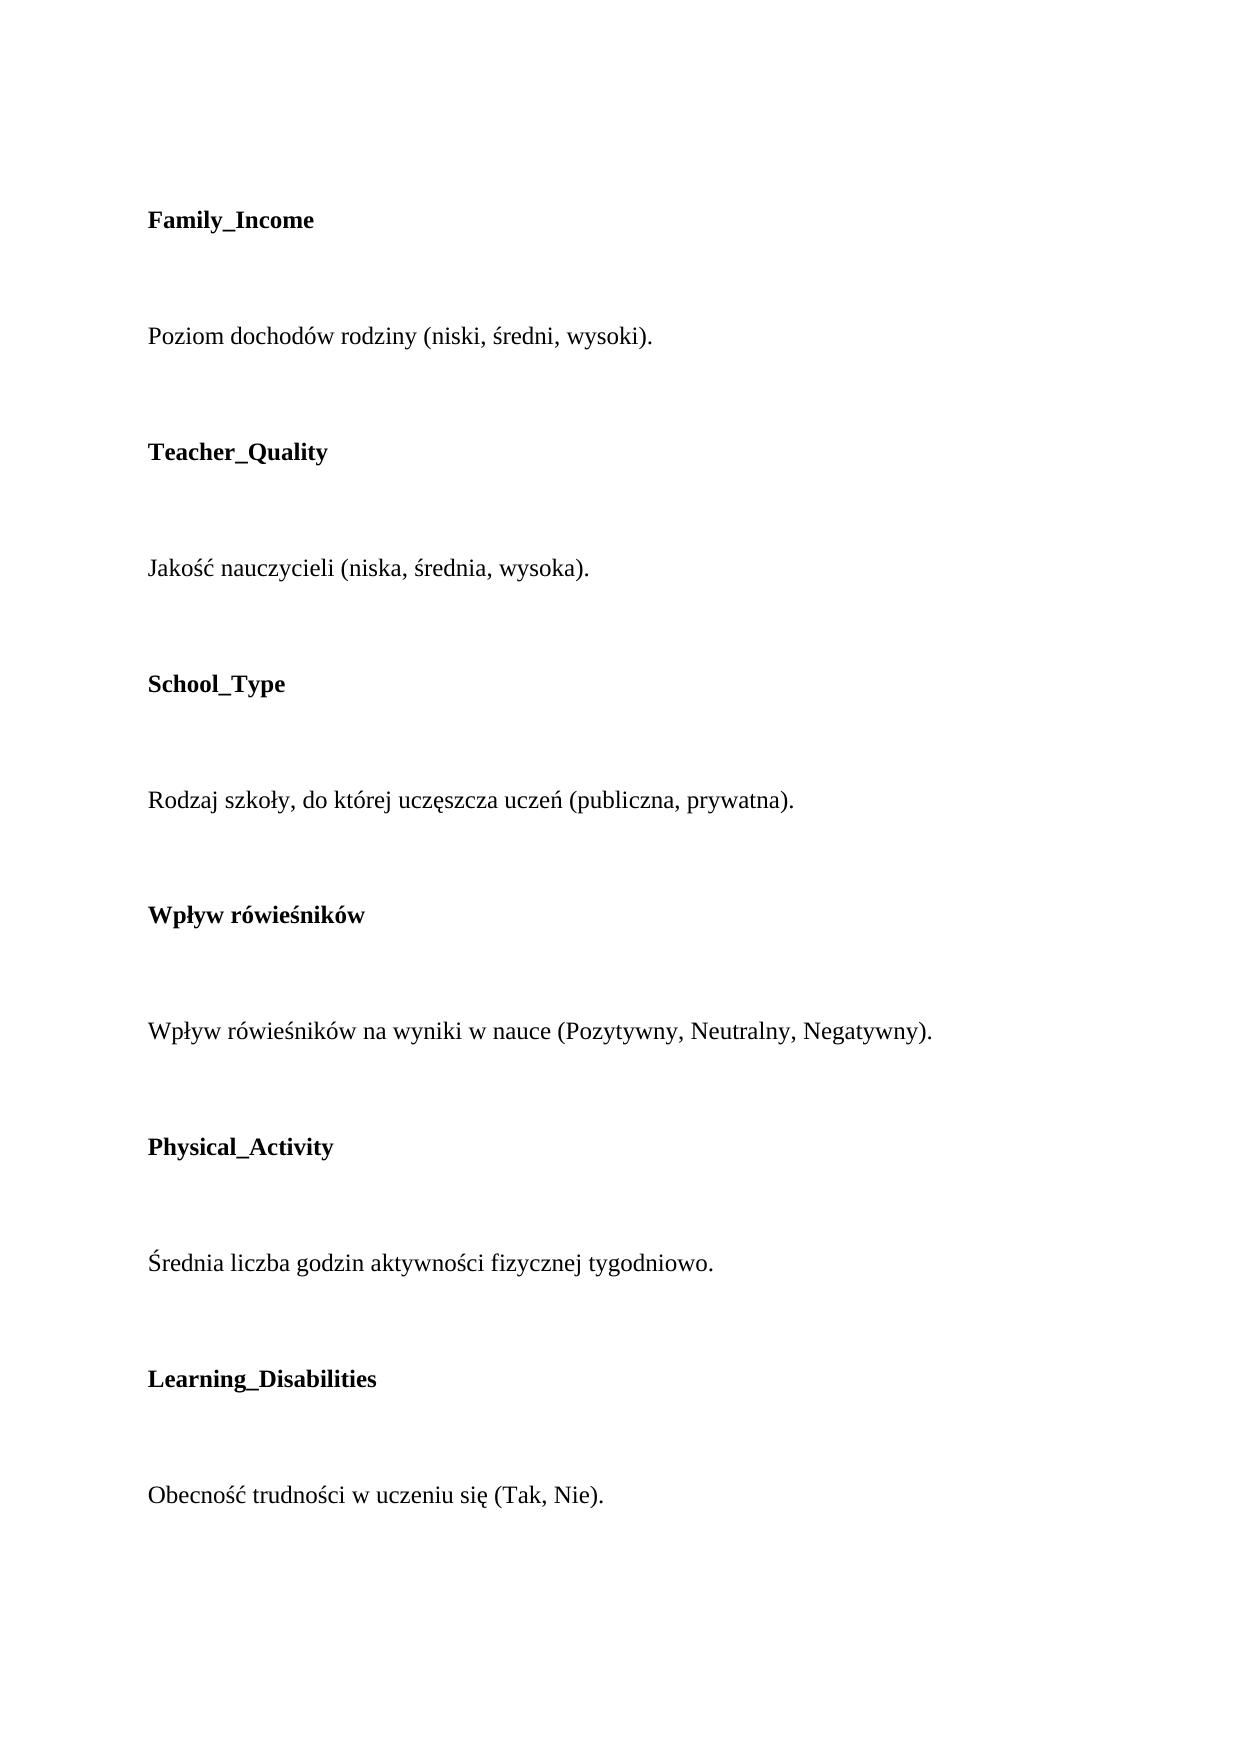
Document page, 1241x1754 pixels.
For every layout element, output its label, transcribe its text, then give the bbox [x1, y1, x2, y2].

text Family_Income [148, 206, 1093, 234]
text Rodzaj szkoły, do której uczęszcza uczeń (publiczna, prywatna). [148, 785, 1093, 813]
text Jakość nauczycieli (niska, średnia, wysoka). [148, 553, 1093, 582]
text Średnia liczba godzin aktywności fizycznej tygodniowo. [148, 1248, 1093, 1277]
text School_Type [148, 669, 1093, 698]
text Teacher_Quality [148, 437, 1093, 466]
text Obecność trudności w uczeniu się (Tak, Nie). [148, 1480, 1093, 1508]
text Poziom dochodów rodziny (niski, średni, wysoki). [148, 321, 1093, 350]
text Wpływ rówieśników na wyniki w nauce (Pozytywny, Neutralny, Negatywny). [148, 1016, 1093, 1045]
text Learning_Disabilities [148, 1364, 1093, 1393]
text Physical_Activity [148, 1132, 1093, 1161]
text Wpływ rówieśników [148, 901, 1093, 929]
